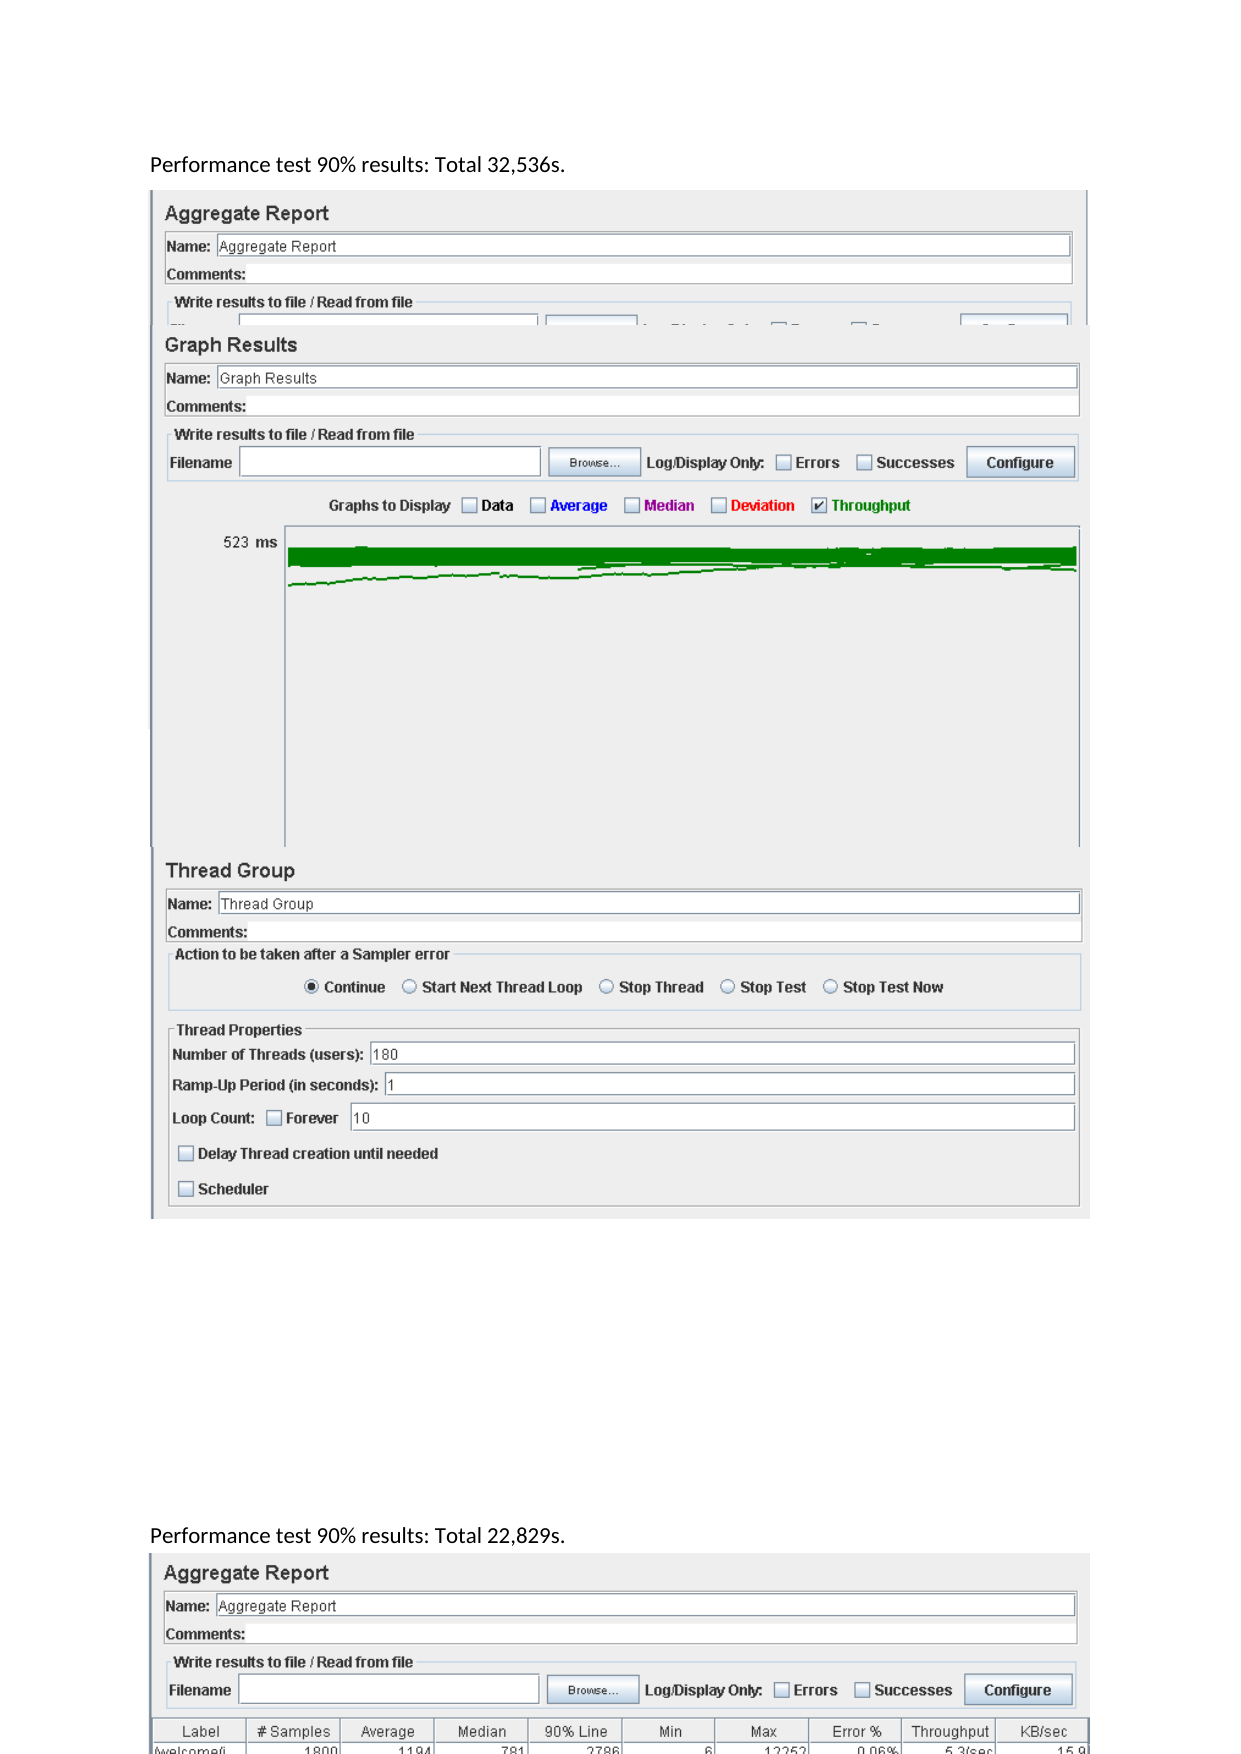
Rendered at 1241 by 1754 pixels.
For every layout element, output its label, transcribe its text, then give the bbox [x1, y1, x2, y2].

text Performance test 90% results: Total 22,829s. [150, 1521, 1090, 1549]
picture [148, 190, 1090, 1219]
text Performance test 90% results: Total 32,536s. [150, 150, 1090, 178]
picture [148, 1553, 1090, 1754]
